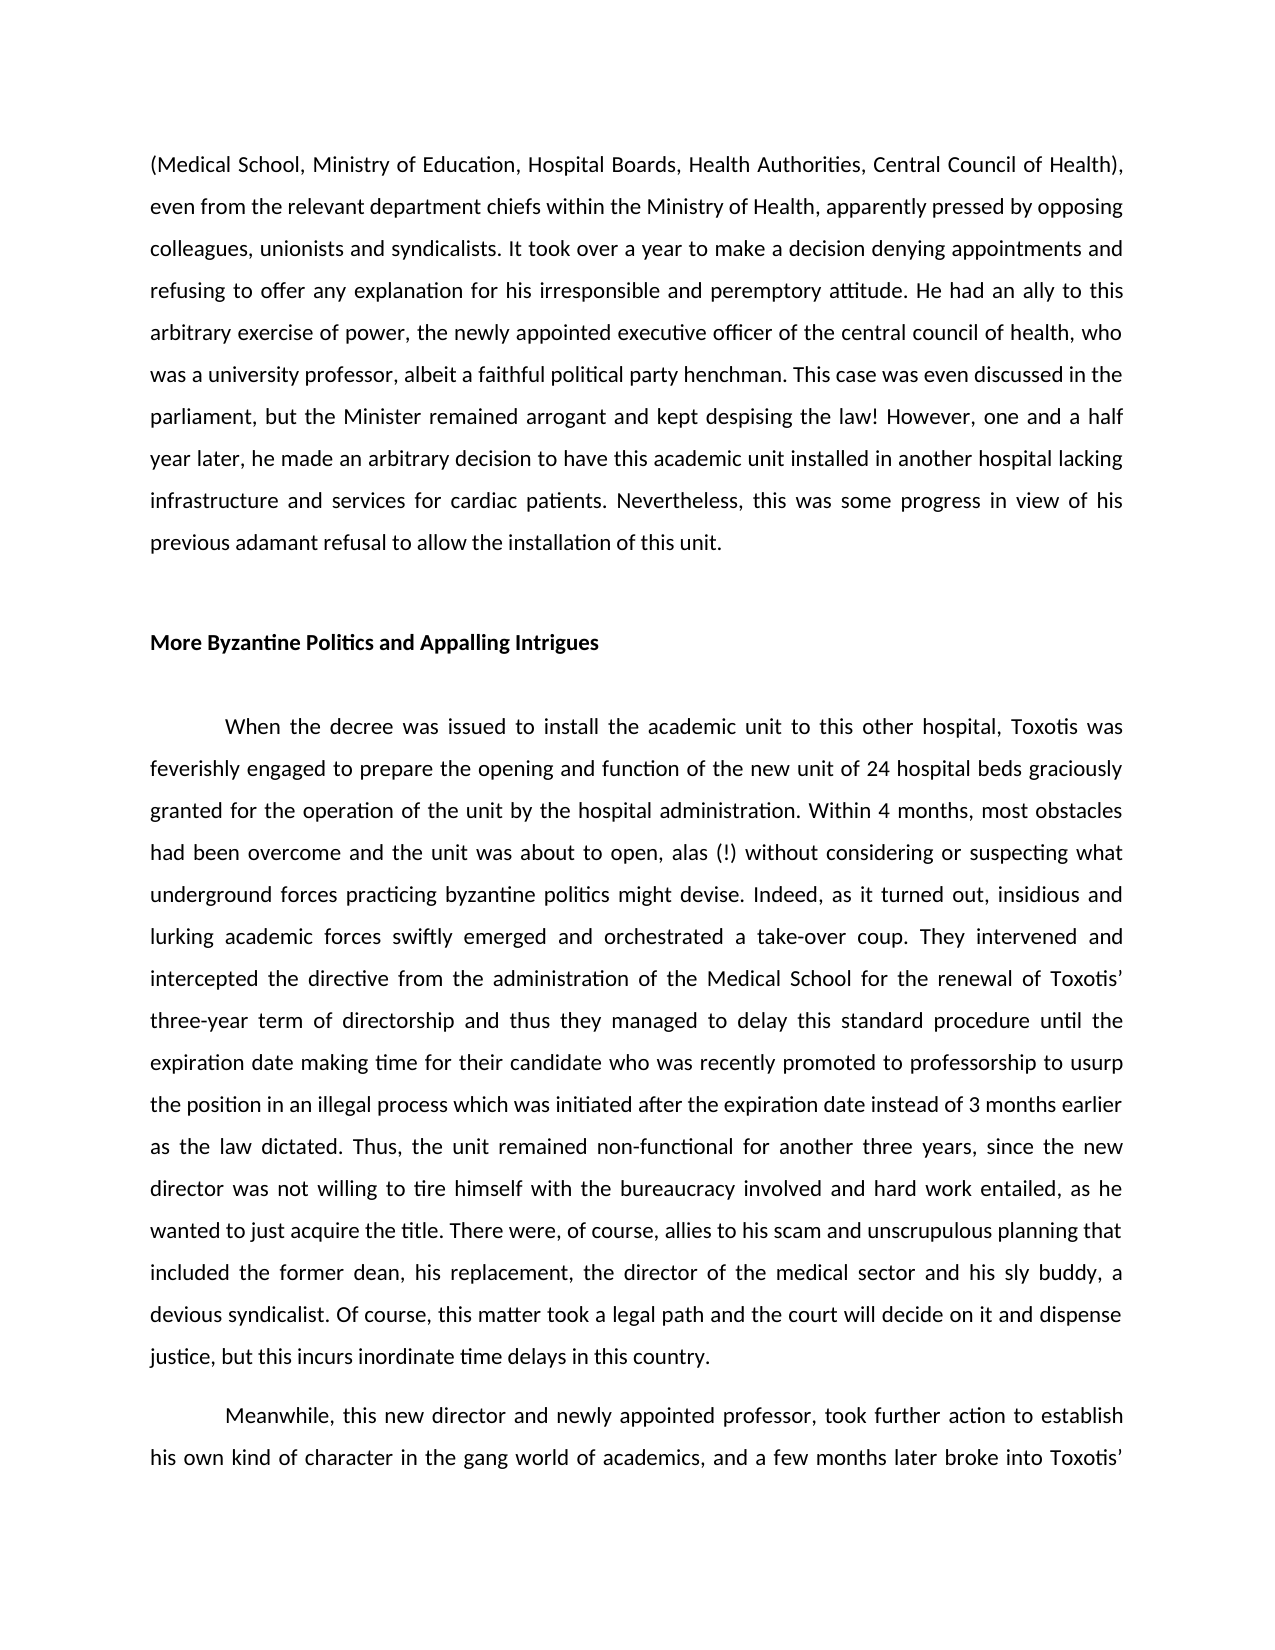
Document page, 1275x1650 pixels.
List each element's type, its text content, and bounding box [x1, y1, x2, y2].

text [150, 150, 1125, 556]
text More Byzantine Politics and Appalling Intrigues [150, 628, 1125, 656]
text When the decree was issued to install the academic unit to this other hospital, Toxotis was feverishly engaged to prepare the opening and function of the new unit of 24 hospital beds graciously granted for the operation of the unit by the hospital administration. Within 4 months, most obstacles had been overcome and the unit was about to open, alas (!) without considering or suspecting what underground forces practicing byzantine politics might devise. Indeed, as it turned out, insidious and lurking academic forces swiftly emerged and orchestrated a take-over coup. They intervened and intercepted the directive from the administration of the Medical School for the renewal of Toxotis’ three-year term of directorship and thus they managed to delay this standard procedure until the expiration date making time for their candidate who was recently promoted to professorship to usurp the position in an illegal process which was initiated after the expiration date instead of 3 months earlier as the law dictated. Thus, the unit remained non-functional for another three years, since the new director was not willing to tire himself with the bureaucracy involved and hard work entailed, as he wanted to just acquire the title. There were, of course, allies to his scam and unscrupulous planning that included the former dean, his replacement, the director of the medical sector and his sly buddy, a devious syndicalist. Of course, this matter took a legal path and the court will decide on it and dispense justice, but this incurs inordinate time delays in this country. [150, 712, 1125, 1370]
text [150, 1401, 1125, 1471]
